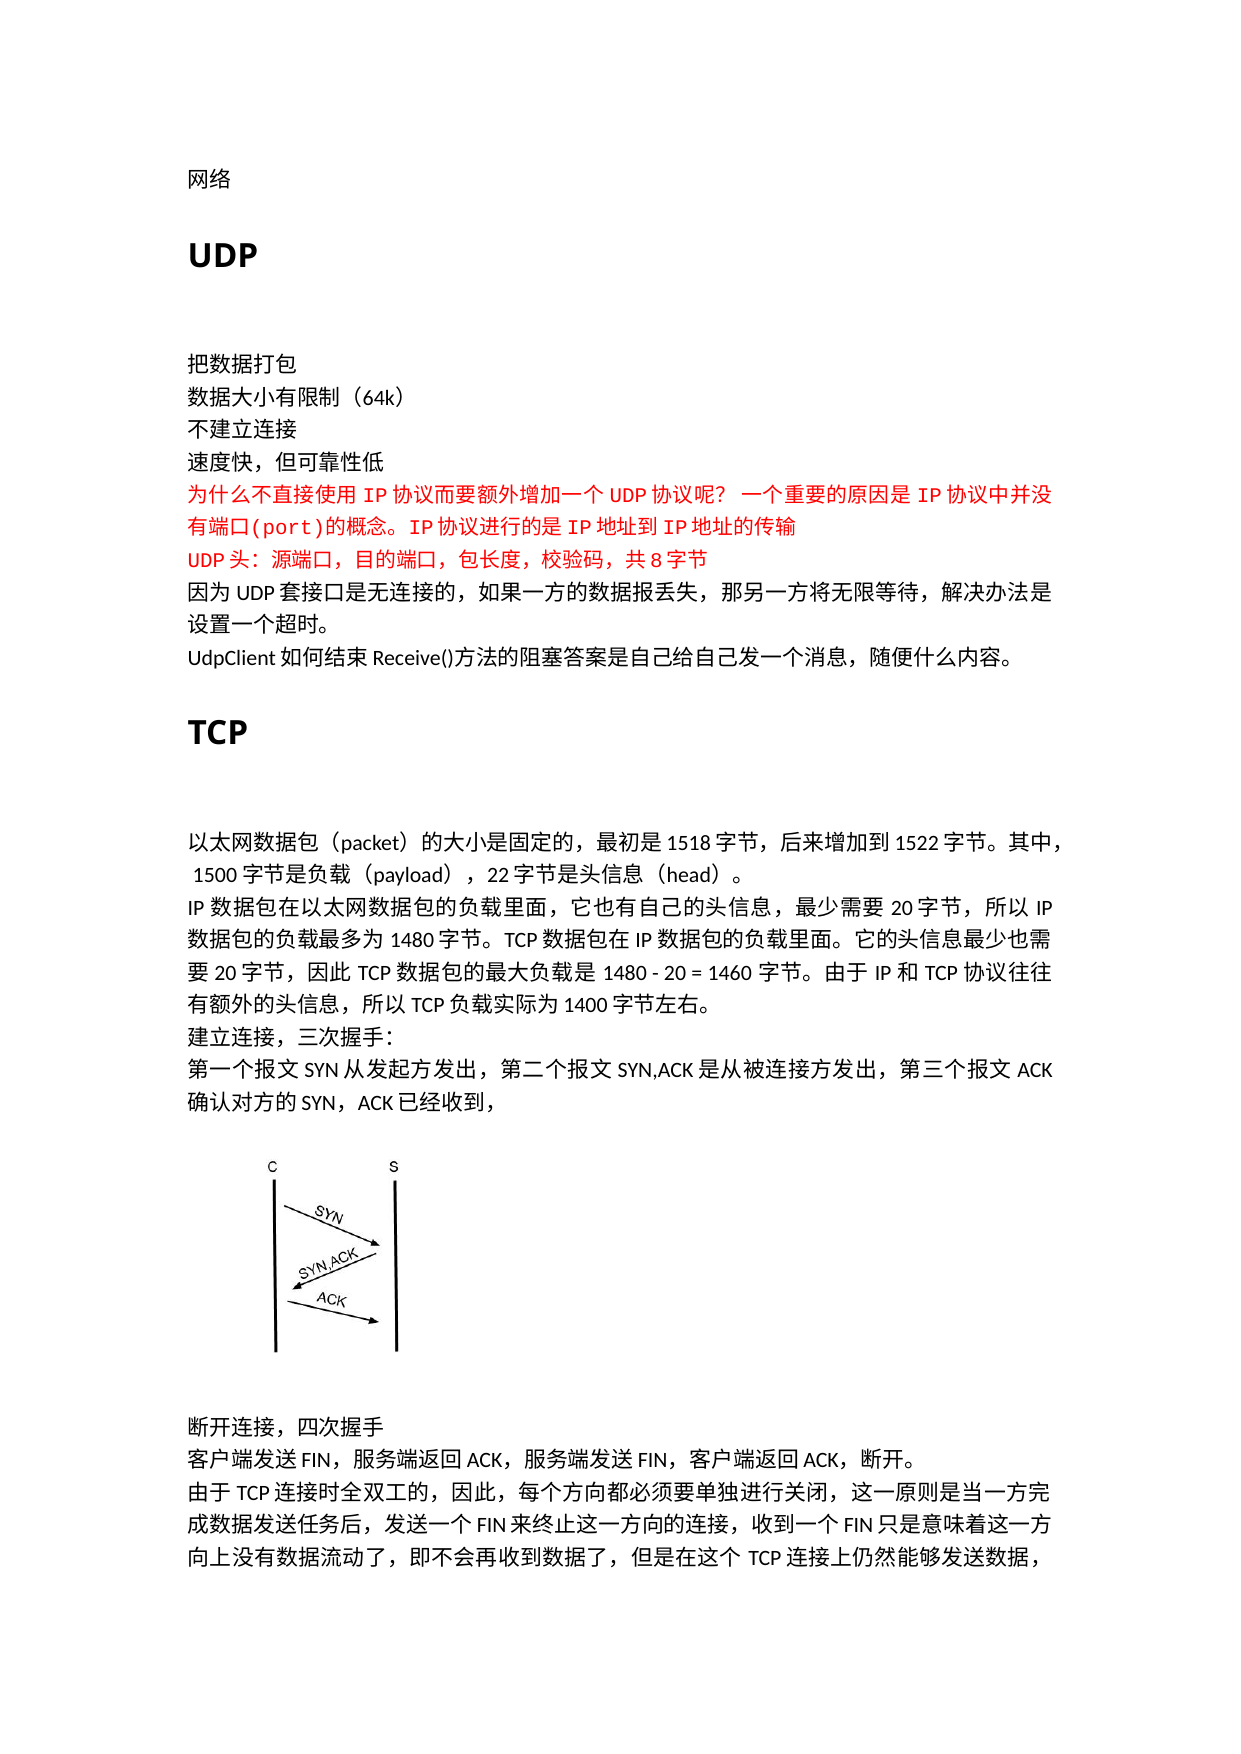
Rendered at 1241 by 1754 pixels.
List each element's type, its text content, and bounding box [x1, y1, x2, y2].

text 第一个报文SYN从发起方发出，第二个报文SYN,ACK是从被连接方发出，第三个报文ACK确认对方的SYN，ACK已经收到， [187, 1052, 1053, 1117]
text 网络 [187, 162, 1053, 194]
text 客户端发送FIN，服务端返回ACK，服务端发送FIN，客户端返回ACK，断开。 [187, 1442, 1053, 1474]
picture [187, 1116, 468, 1393]
subtitle UDP [187, 222, 1053, 287]
text UDP头：源端口，目的端口，包长度，校验码，共8字节 [187, 542, 1053, 574]
text 断开连接，四次握手 [187, 1409, 1053, 1442]
text 以太网数据包（packet）的大小是固定的，最初是1518字节，后来增加到1522字节。其中， 1500 字节是负载（payload），22字节是头信息（head）。 [187, 824, 1053, 889]
text 因为UDP套接口是无连接的，如果一方的数据报丢失，那另一方将无限等待，解决办法是设置一个超时。 [187, 574, 1053, 639]
text 速度快，但可靠性低 [187, 444, 1053, 477]
subtitle TCP [187, 699, 1053, 764]
text 建立连接，三次握手： [187, 1019, 1053, 1052]
text 把数据打包 [187, 347, 1053, 379]
text 不建立连接 [187, 412, 1053, 444]
text 数据大小有限制（64k） [187, 379, 1053, 412]
text 为什么不直接使用IP协议而要额外增加一个UDP协议呢？ 一个重要的原因是IP协议中并没有端口(port)的概念。IP协议进行的是IP地址到IP地址的传输 [187, 477, 1053, 542]
text UdpClient 如何结束Receive()方法的阻塞答案是自己给自己发一个消息，随便什么内容。 [187, 639, 1053, 672]
text IP 数据包在以太网数据包的负载里面，它也有自己的头信息，最少需要20字节，所以 IP 数据包的负载最多为1480字节。TCP 数据包在 IP 数据包的负载里面。它的头信息最少也需要20字节，因此 TCP 数据包的最大负载是 1480 - 20 = 1460 字节。由于 IP 和 TCP 协议往往有额外的头信息，所以 TCP 负载实际为1400字节左右。 [187, 889, 1053, 1019]
